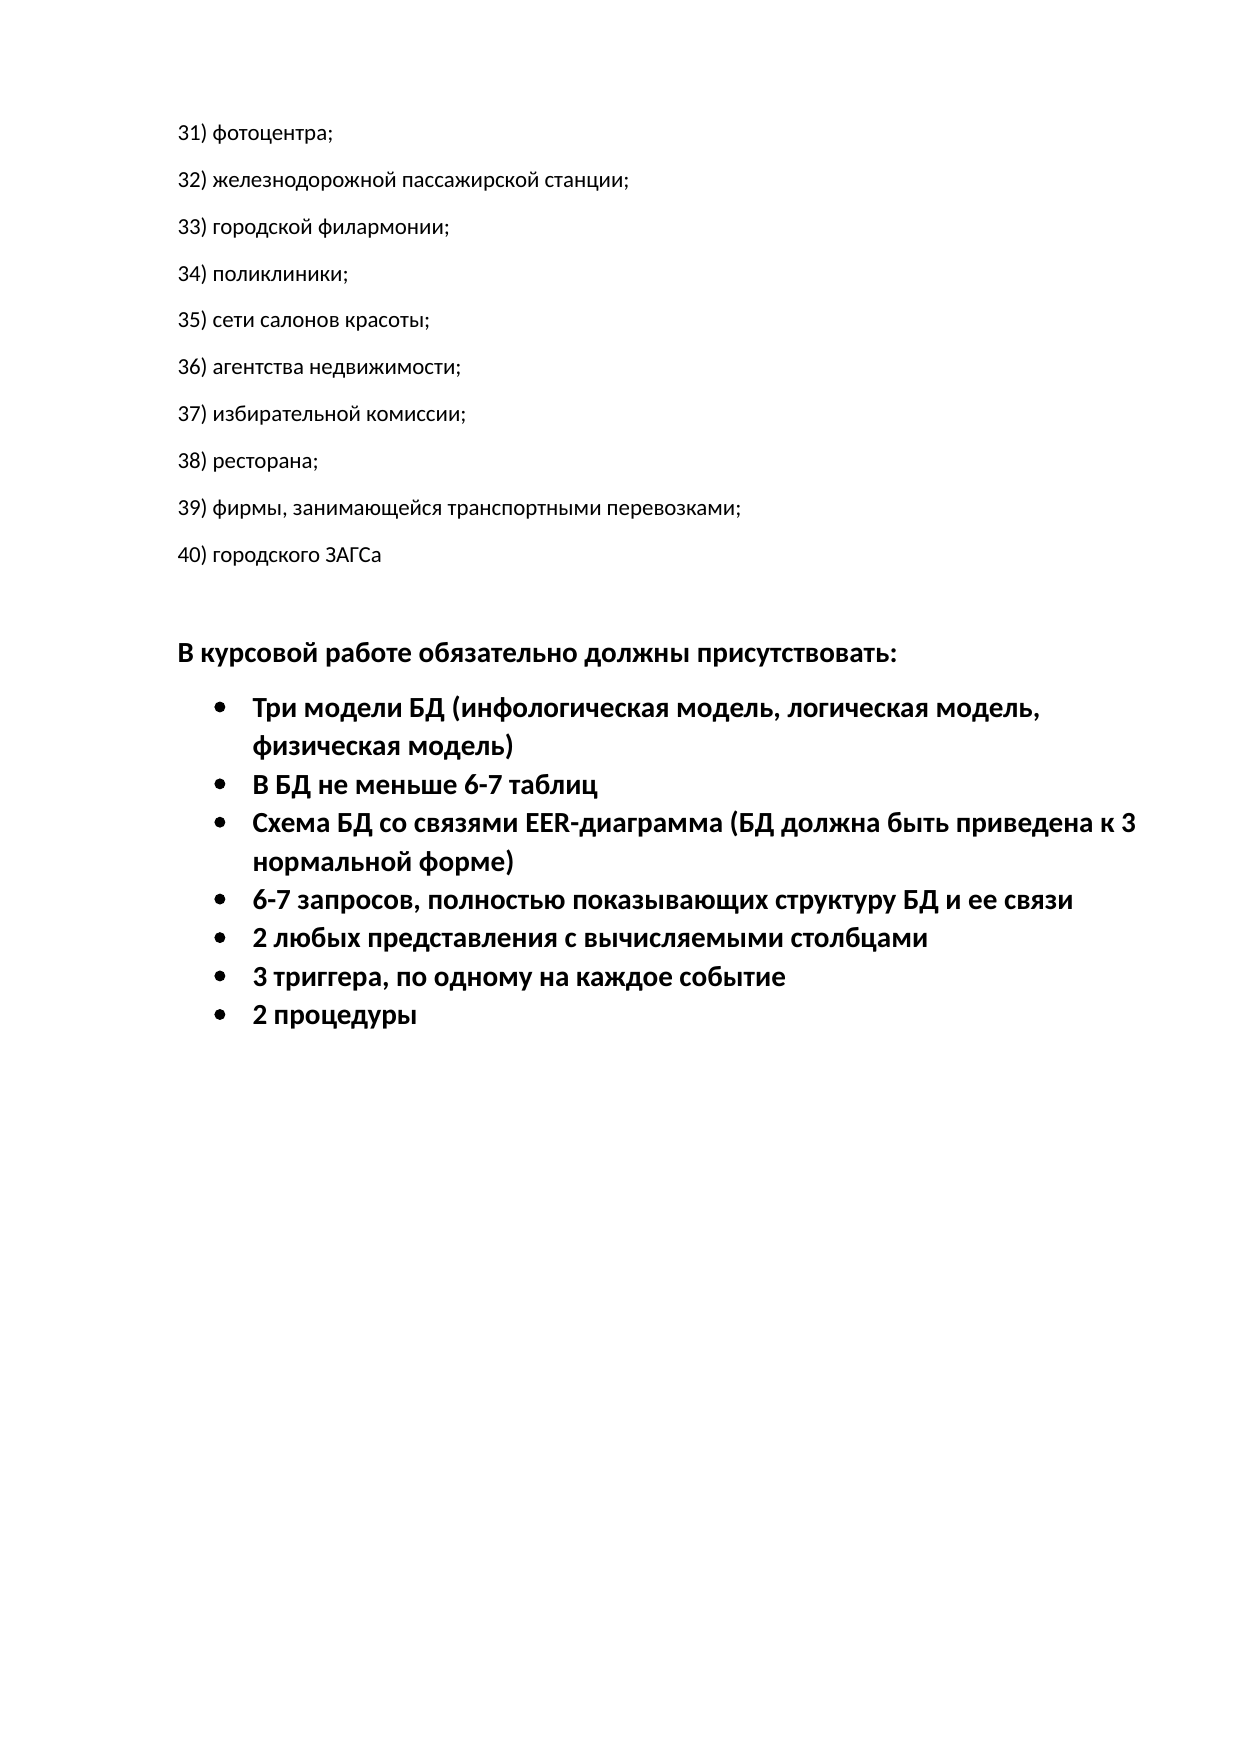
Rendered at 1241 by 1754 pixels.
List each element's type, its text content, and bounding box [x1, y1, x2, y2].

list Три модели БД (инфологическая модель, логическая модель, физическая модель) [215, 689, 1152, 763]
text 38) ресторана; [177, 446, 1152, 474]
text 40) городского ЗАГСа [177, 540, 1152, 568]
text 33) городской филармонии; [177, 212, 1152, 240]
text 32) железнодорожной пассажирской станции; [177, 165, 1152, 193]
list 2 процедуры [215, 996, 1152, 1032]
text 36) агентства недвижимости; [177, 352, 1152, 381]
text В курсовой работе обязательно должны присутствовать: [177, 634, 1152, 669]
text 35) сети салонов красоты; [177, 306, 1152, 334]
list 2 любых представления с вычисляемыми столбцами [215, 919, 1152, 955]
list 6-7 запросов, полностью показывающих структуру БД и ее связи [215, 881, 1152, 917]
text 31) фотоцентра; [177, 118, 1152, 146]
list 3 триггера, по одному на каждое событие [215, 958, 1152, 993]
list Схема БД со связями EER-диаграмма (БД должна быть приведена к 3 нормальной форме) [215, 804, 1152, 878]
list В БД не меньше 6-7 таблиц [215, 766, 1152, 801]
text 39) фирмы, занимающейся транспортными перевозками; [177, 493, 1152, 521]
text 34) поликлиники; [177, 259, 1152, 287]
text 37) избирательной комиссии; [177, 399, 1152, 427]
